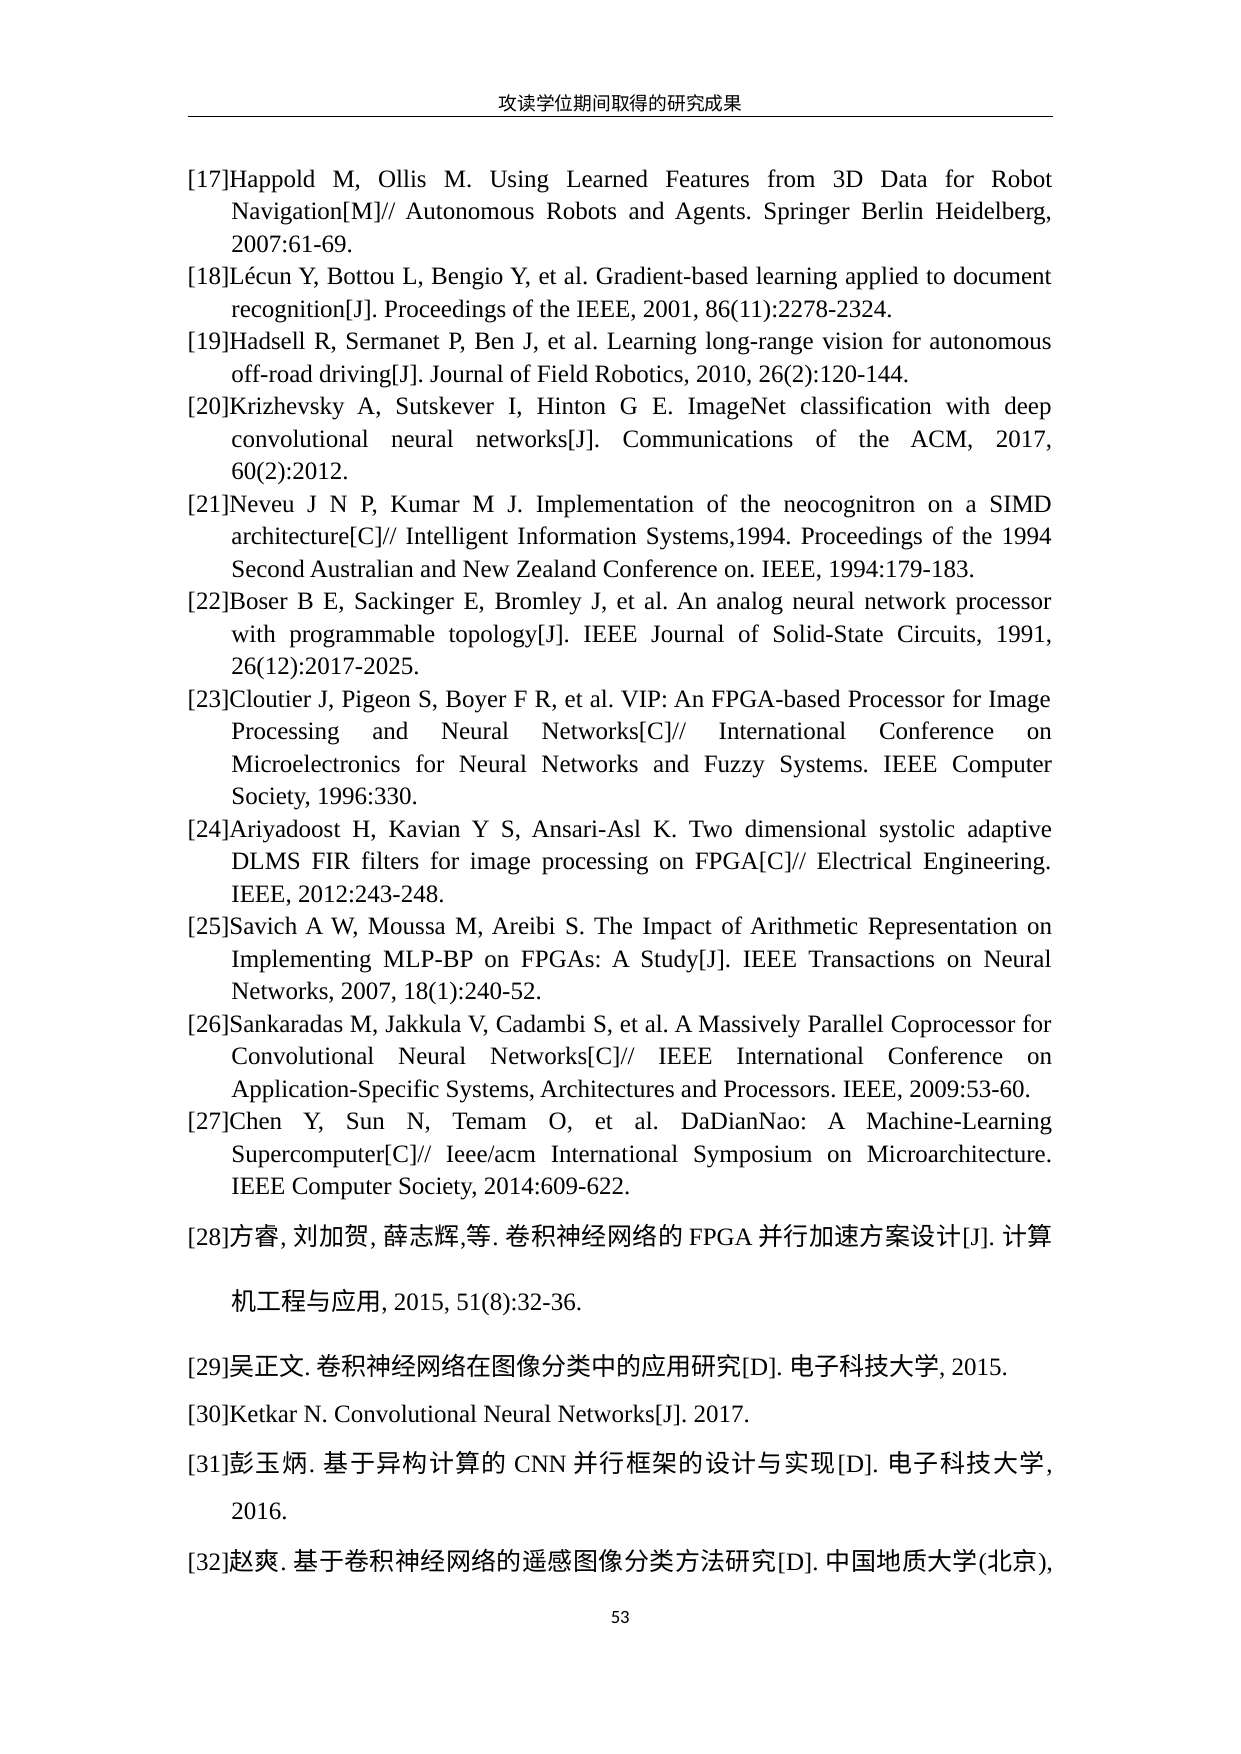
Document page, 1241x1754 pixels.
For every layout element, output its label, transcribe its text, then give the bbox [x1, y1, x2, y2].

list Ariyadoost H, Kavian Y S, Ansari-Asl K. Two dimensional systolic adaptive DLMS FIR filters for image processing on FPGA[C]// Electrical Engineering. IEEE, 2012:243-248. [187, 812, 1053, 909]
list Hadsell R, Sermanet P, Ben J, et al. Learning long-range vision for autonomous off-road driving[J]. Journal of Field Robotics, 2010, 26(2):120-144. [187, 324, 1053, 389]
list Ketkar N. Convolutional Neural Networks[J]. 2017. [187, 1397, 1053, 1429]
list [187, 1527, 1053, 1592]
list Krizhevsky A, Sutskever I, Hinton G E. ImageNet classification with deep convolutional neural networks[J]. Communications of the ACM, 2017, 60(2):2012. [187, 389, 1053, 487]
list 吴正文. 卷积神经网络在图像分类中的应用研究[D]. 电子科技大学, 2015. [187, 1332, 1053, 1397]
list 方睿, 刘加贺, 薛志辉,等. 卷积神经网络的FPGA并行加速方案设计[J]. 计算机工程与应用, 2015, 51(8):32-36. [187, 1202, 1053, 1332]
list Neveu J N P, Kumar M J. Implementation of the neocognitron on a SIMD architecture[C]// Intelligent Information Systems,1994. Proceedings of the 1994 Second Australian and New Zealand Conference on. IEEE, 1994:179-183. [187, 487, 1053, 584]
list Sankaradas M, Jakkula V, Cadambi S, et al. A Massively Parallel Coprocessor for Convolutional Neural Networks[C]// IEEE International Conference on Application-Specific Systems, Architectures and Processors. IEEE, 2009:53-60. [187, 1007, 1053, 1104]
list Boser B E, Sackinger E, Bromley J, et al. An analog neural network processor with programmable topology[J]. IEEE Journal of Solid-State Circuits, 1991, 26(12):2017-2025. [187, 584, 1053, 682]
list 彭玉炳. 基于异构计算的CNN并行框架的设计与实现[D]. 电子科技大学, 2016. [187, 1429, 1053, 1527]
list Lécun Y, Bottou L, Bengio Y, et al. Gradient-based learning applied to document recognition[J]. Proceedings of the IEEE, 2001, 86(11):2278-2324. [187, 259, 1053, 324]
list Savich A W, Moussa M, Areibi S. The Impact of Arithmetic Representation on Implementing MLP-BP on FPGAs: A Study[J]. IEEE Transactions on Neural Networks, 2007, 18(1):240-52. [187, 909, 1053, 1007]
list Chen Y, Sun N, Temam O, et al. DaDianNao: A Machine-Learning Supercomputer[C]// Ieee/acm International Symposium on Microarchitecture. IEEE Computer Society, 2014:609-622. [187, 1104, 1053, 1202]
list Cloutier J, Pigeon S, Boyer F R, et al. VIP: An FPGA-based Processor for Image Processing and Neural Networks[C]// International Conference on Microelectronics for Neural Networks and Fuzzy Systems. IEEE Computer Society, 1996:330. [187, 682, 1053, 812]
list Happold M, Ollis M. Using Learned Features from 3D Data for Robot Navigation[M]// Autonomous Robots and Agents. Springer Berlin Heidelberg, 2007:61-69. [187, 162, 1053, 259]
